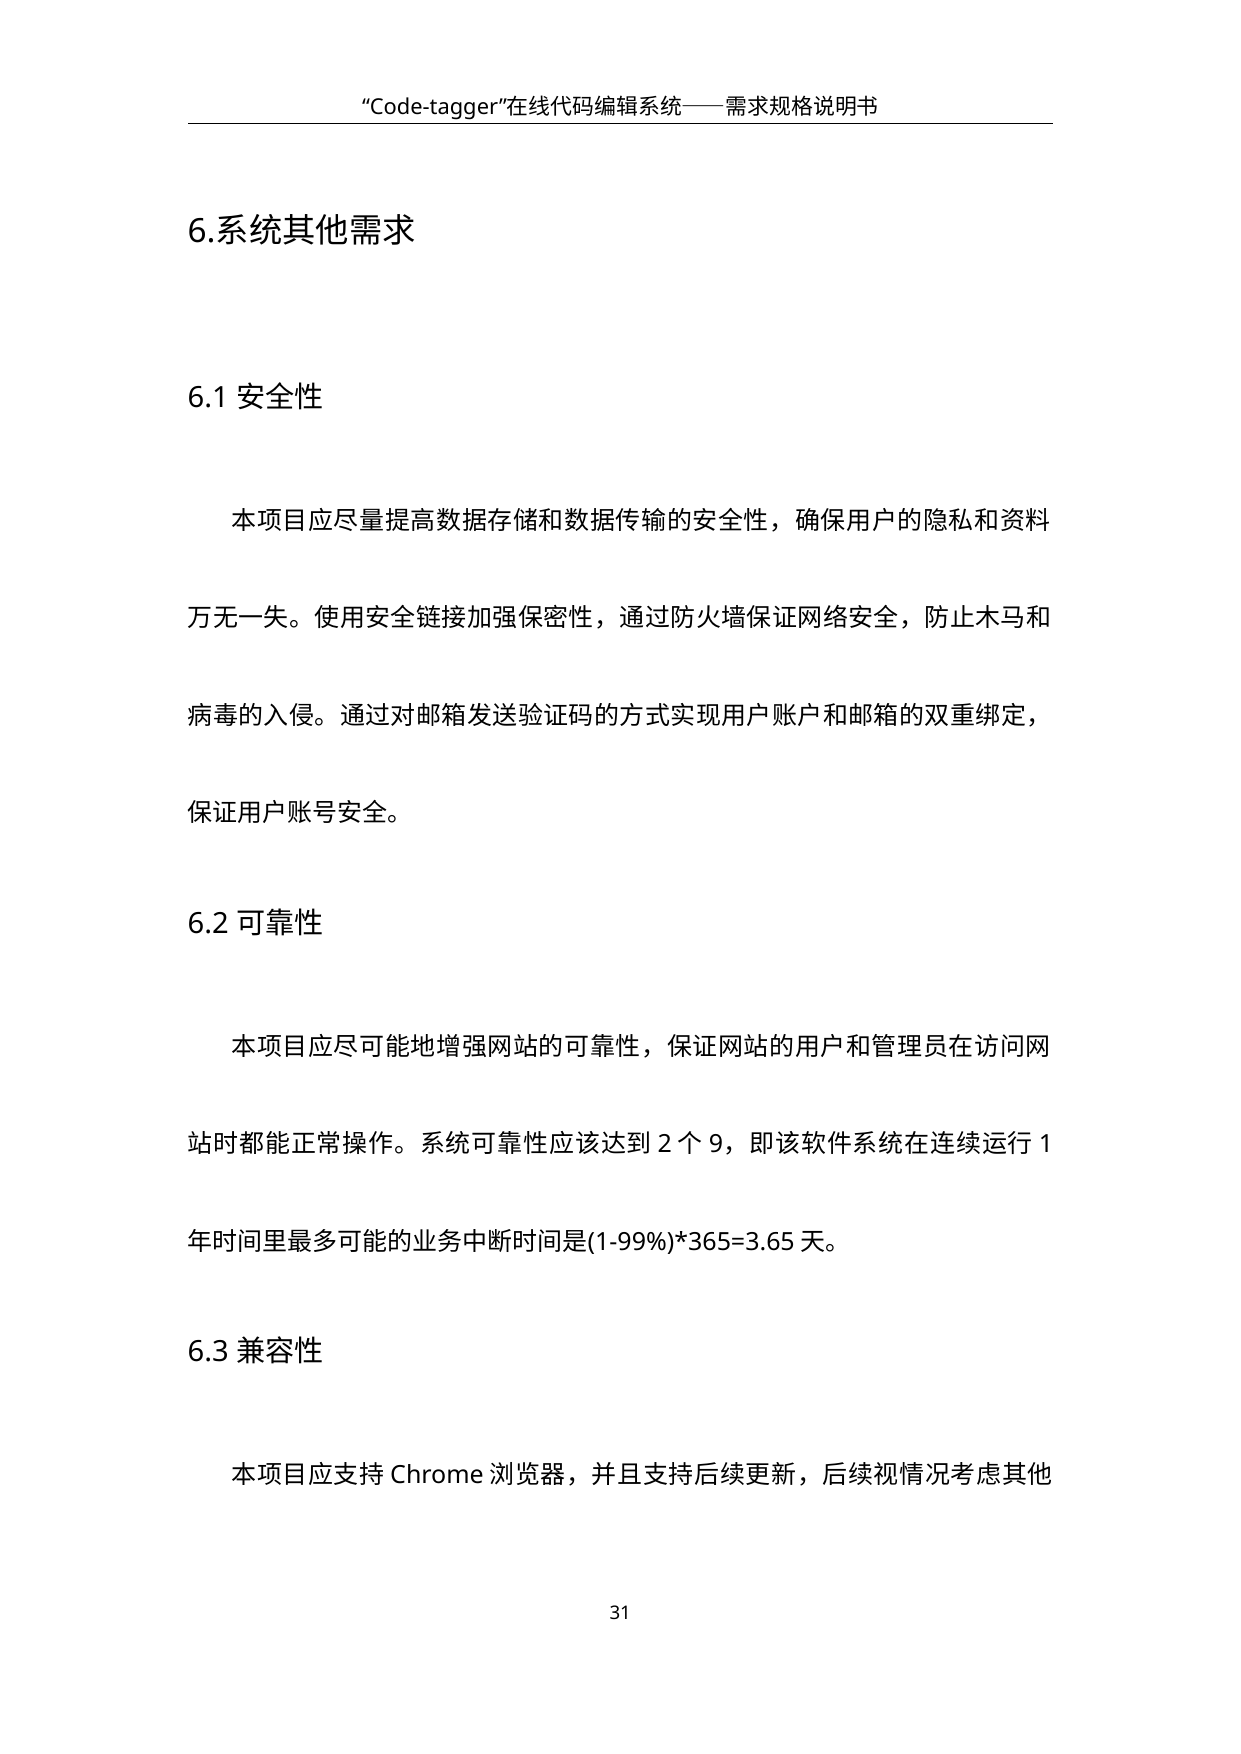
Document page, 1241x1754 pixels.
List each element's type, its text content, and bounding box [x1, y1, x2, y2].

subtitle 6.3 兼容性 [187, 1317, 1053, 1382]
text 本项目应支持Chrome浏览器，并且支持后续更新，后续视情况考虑其他浏览器的支持功能。 [187, 1440, 1053, 1505]
subtitle 6.1 安全性 [187, 363, 1053, 428]
text 本项目应尽可能地增强网站的可靠性，保证网站的用户和管理员在访问网站时都能正常操作。系统可靠性应该达到2个9，即该软件系统在连续运行1年时间里最多可能的业务中断时间是(1-99%)*365=3.65天。 [187, 1012, 1053, 1272]
text 本项目应尽量提高数据存储和数据传输的安全性，确保用户的隐私和资料万无一失。使用安全链接加强保密性，通过防火墙保证网络安全，防止木马和病毒的入侵。通过对邮箱发送验证码的方式实现用户账户和邮箱的双重绑定，保证用户账号安全。 [187, 486, 1053, 843]
subtitle 6.2 可靠性 [187, 888, 1053, 953]
subtitle 6.系统其他需求 [187, 195, 1053, 260]
